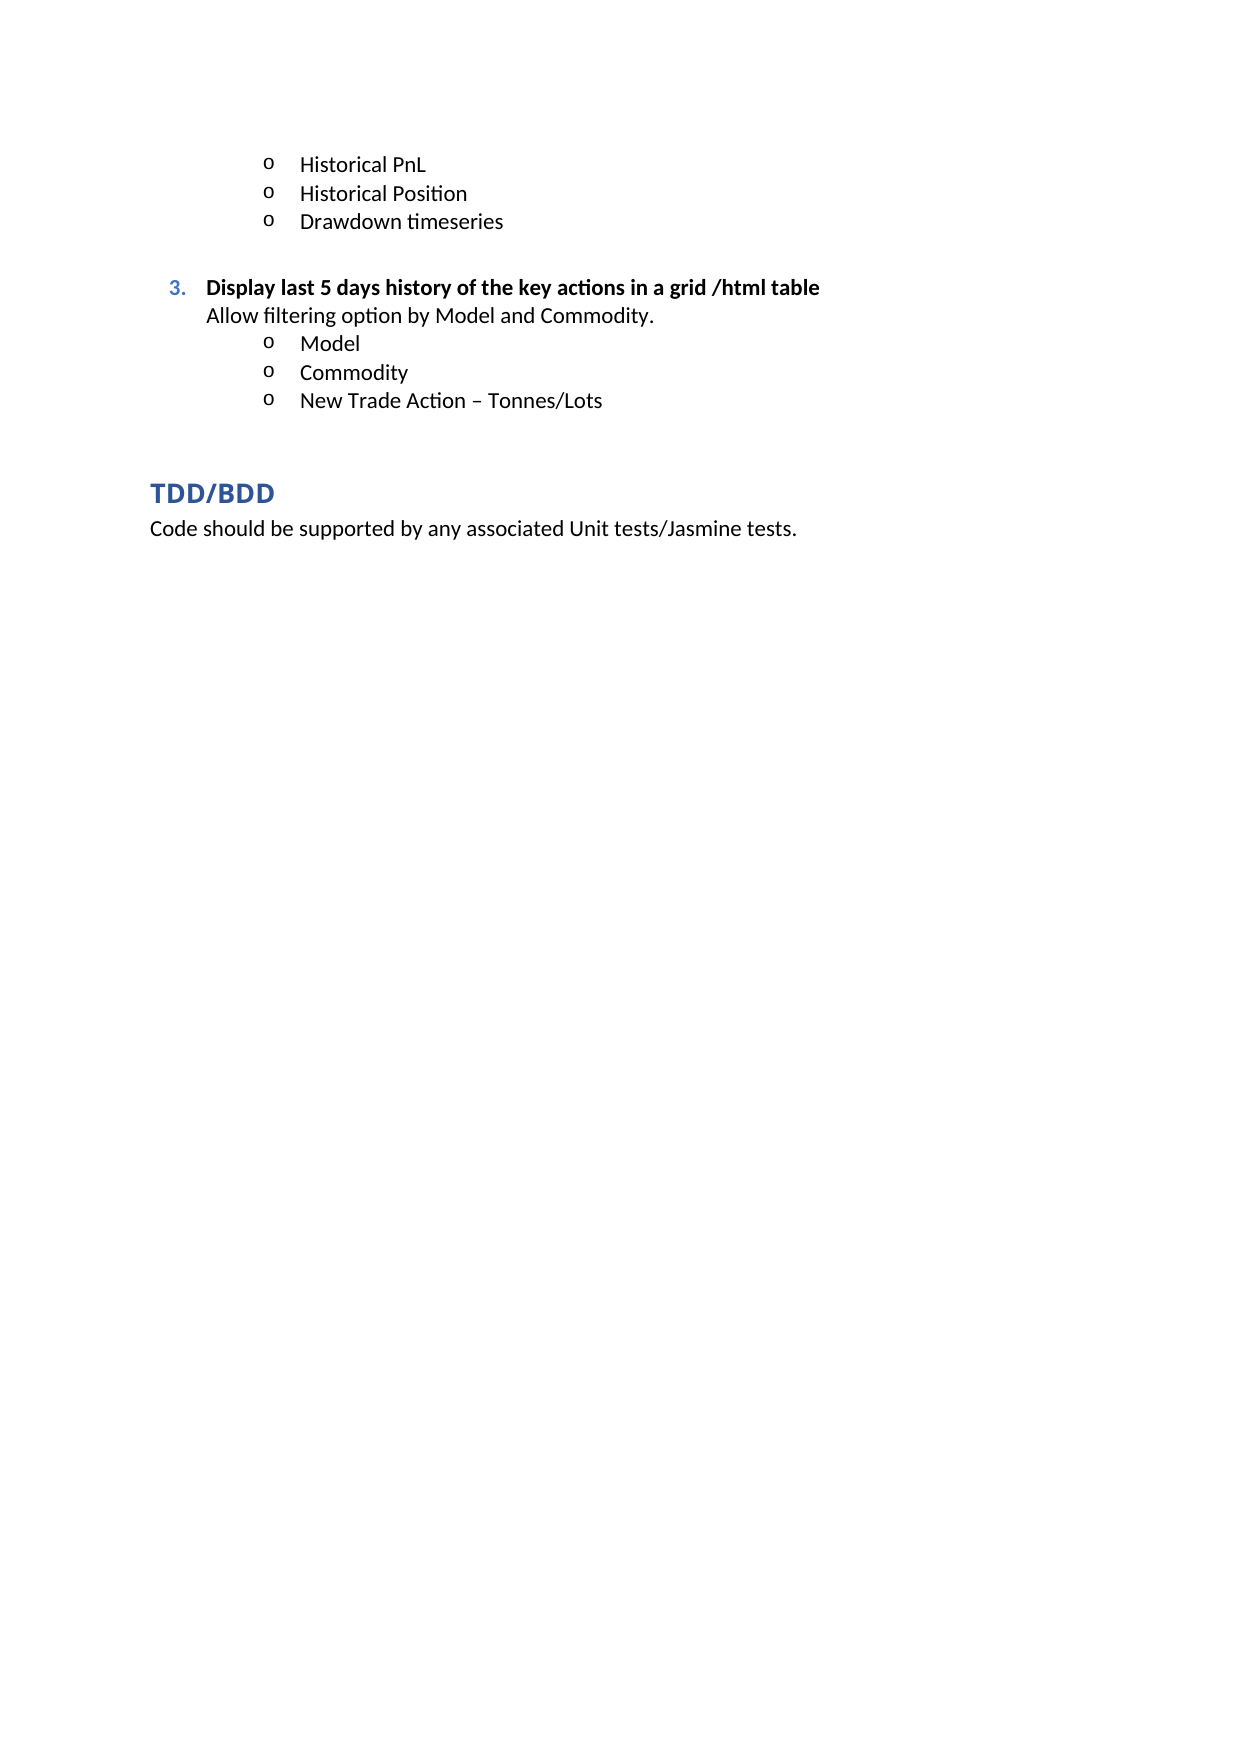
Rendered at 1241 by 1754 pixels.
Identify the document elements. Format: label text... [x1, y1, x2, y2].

list Historical Position [262, 178, 1090, 207]
list Drawdown timeseries [262, 207, 1090, 236]
text Allow filtering option by Model and Commodity. [206, 301, 1090, 329]
list Display last 5 days history of the key actions in a grid /html table [169, 273, 1090, 301]
subtitle TDD/BDD [150, 475, 1090, 512]
list Model [262, 329, 1090, 357]
text Code should be supported by any associated Unit tests/Jasmine tests. [150, 514, 1090, 542]
list Historical PnL [262, 150, 1090, 178]
list Commodity [262, 357, 1090, 386]
list New Trade Action – Tonnes/Lots [262, 386, 1090, 414]
